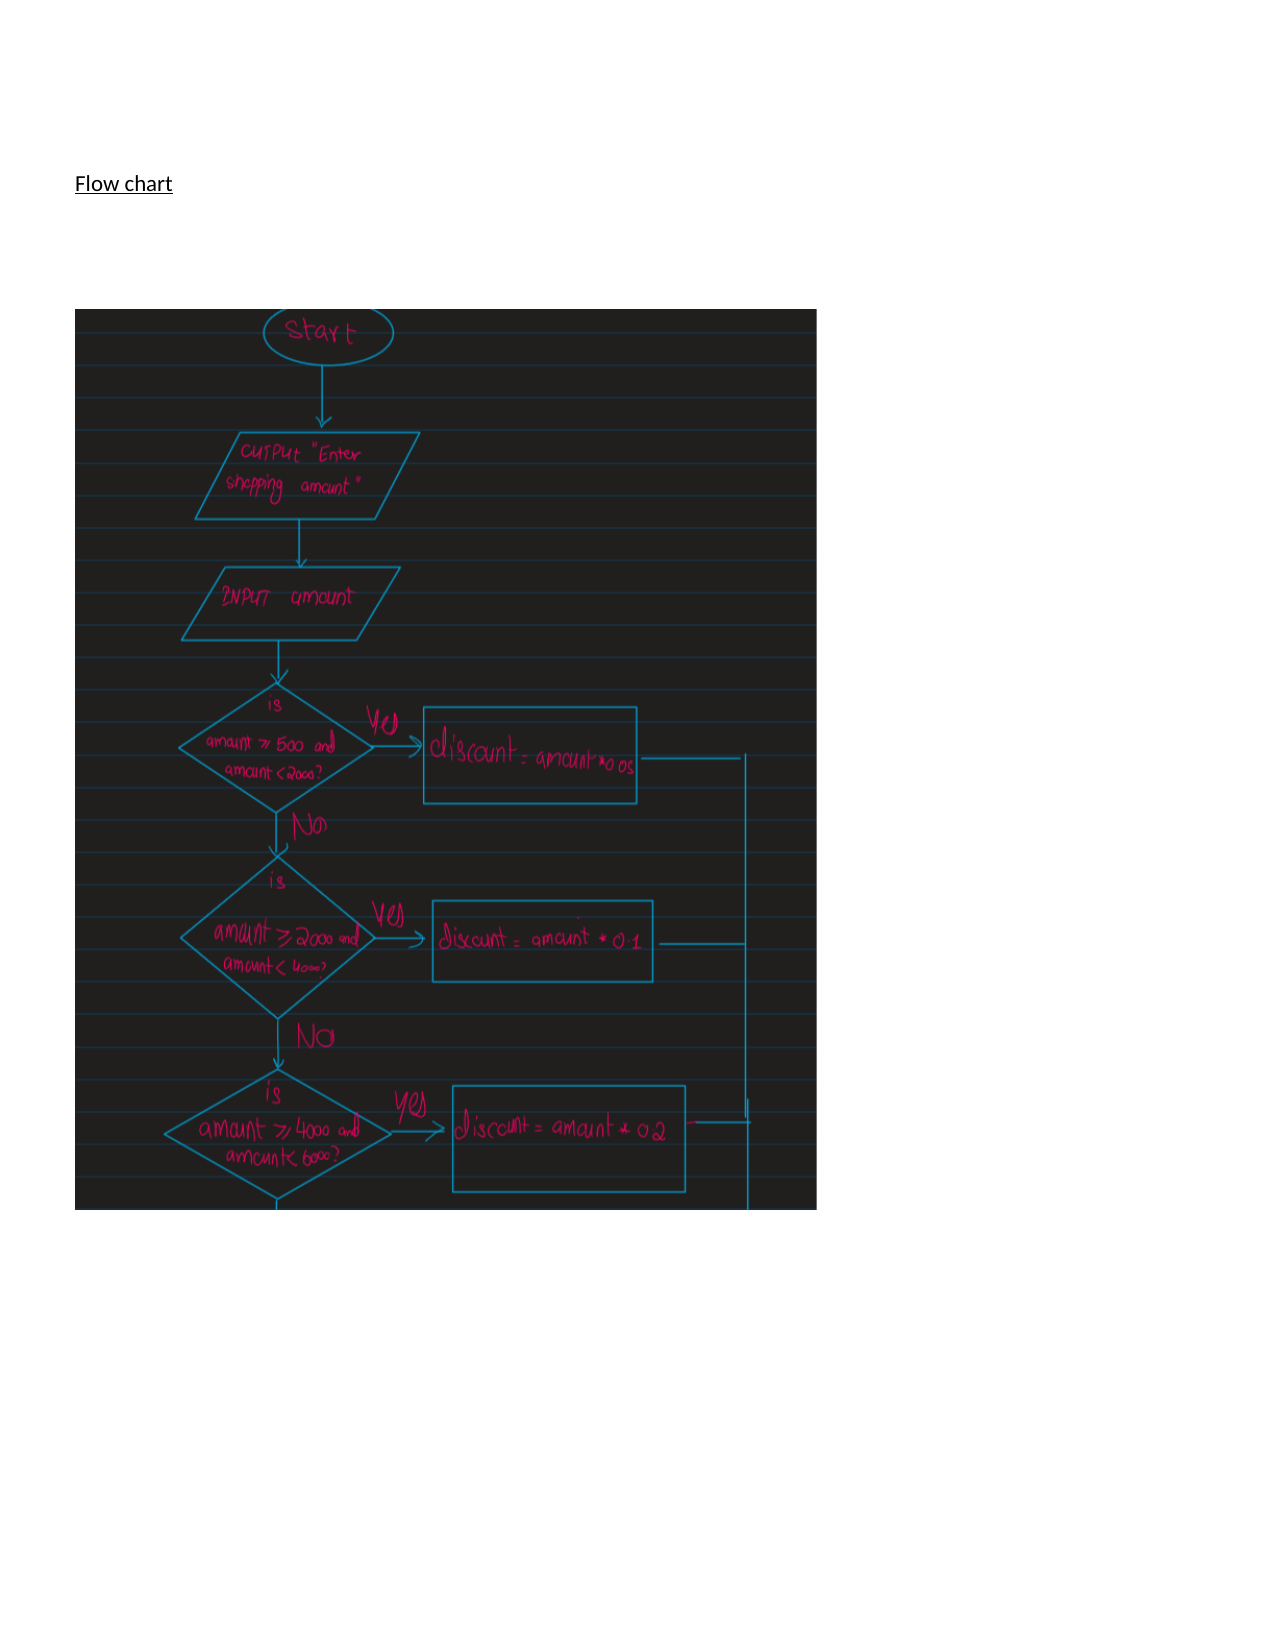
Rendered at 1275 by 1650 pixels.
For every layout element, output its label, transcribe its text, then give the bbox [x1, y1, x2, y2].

picture [75, 309, 817, 1210]
text Flow chart [75, 169, 1200, 197]
